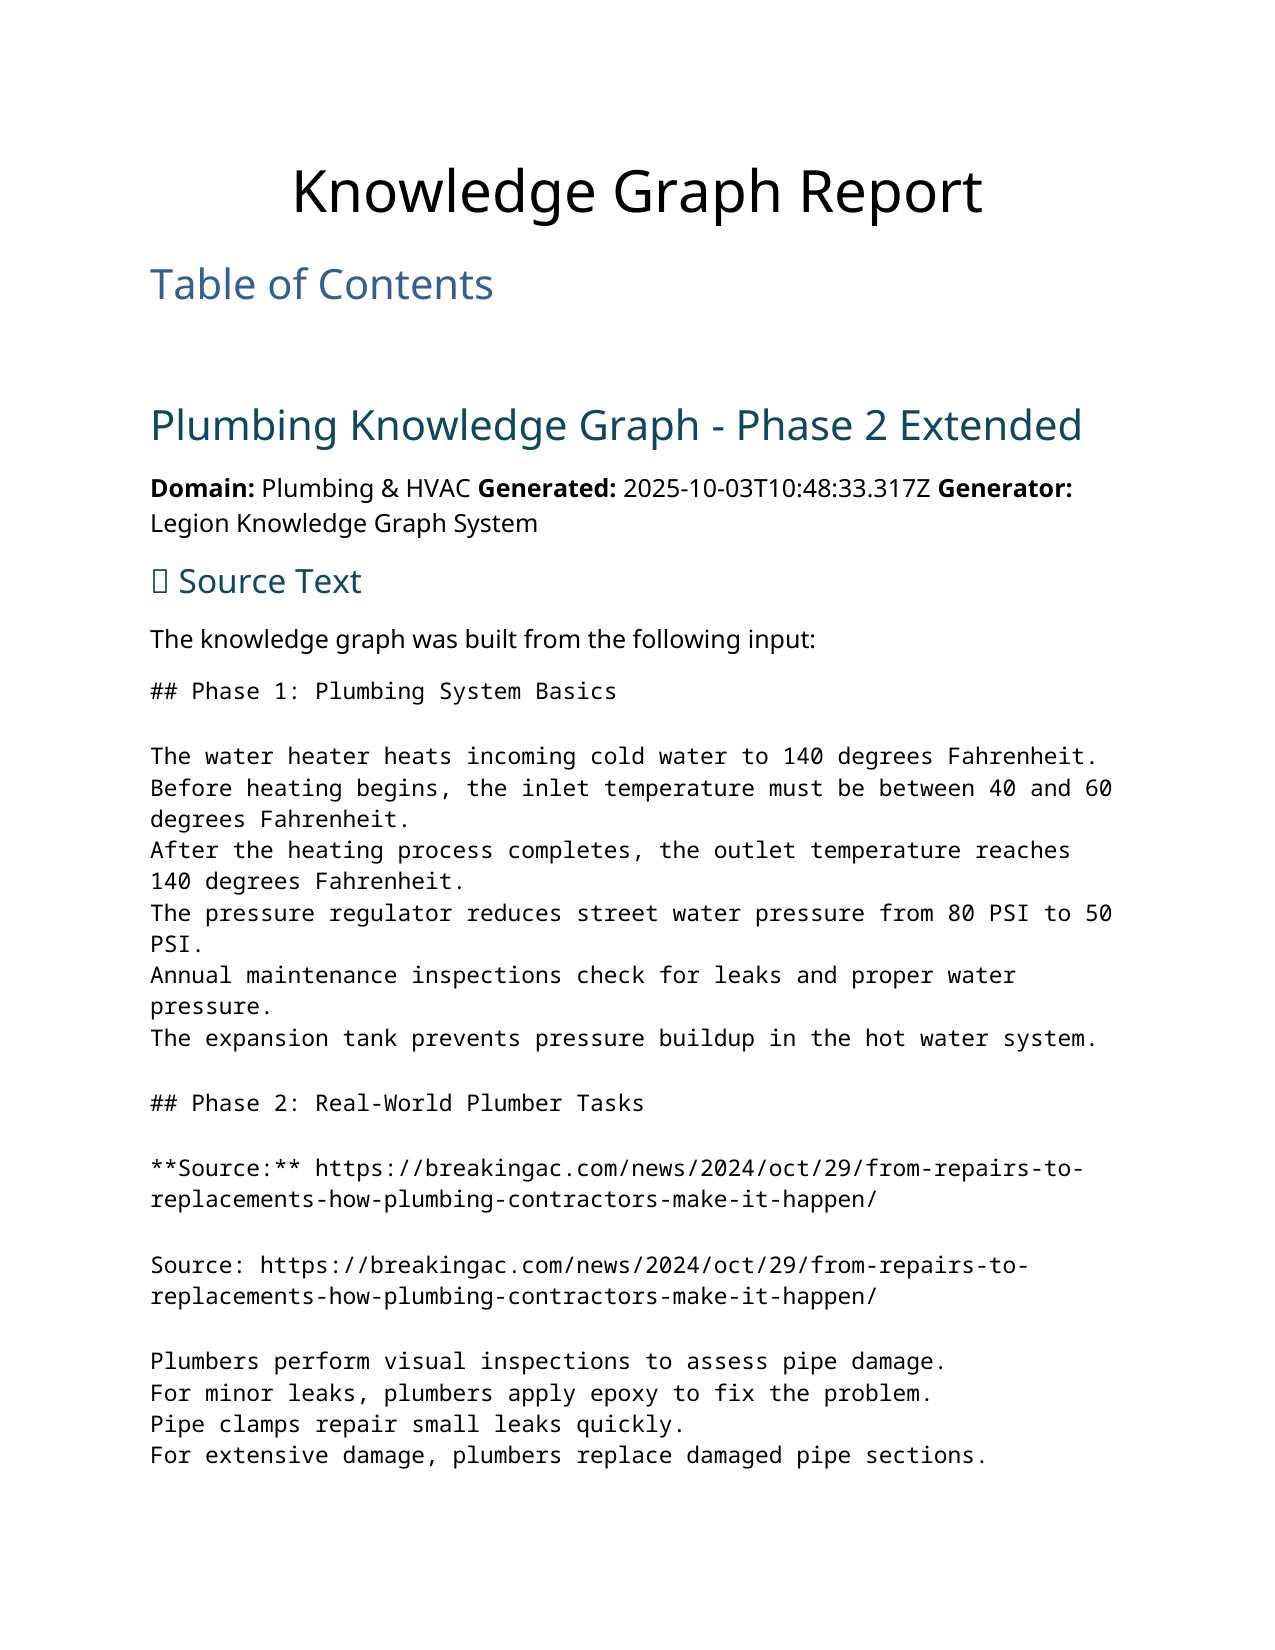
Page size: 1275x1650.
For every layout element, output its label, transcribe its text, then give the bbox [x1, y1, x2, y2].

text Domain: Plumbing & HVAC Generated: 2025-10-03T10:48:33.317Z Generator: Legion Knowledge Graph System [150, 471, 1125, 539]
text The knowledge graph was built from the following input: [150, 622, 1125, 656]
subtitle Plumbing Knowledge Graph - Phase 2 Extended [150, 396, 1125, 452]
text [150, 675, 1125, 1470]
subtitle 📝 Source Text [150, 558, 1125, 603]
title Knowledge Graph Report [150, 150, 1125, 229]
